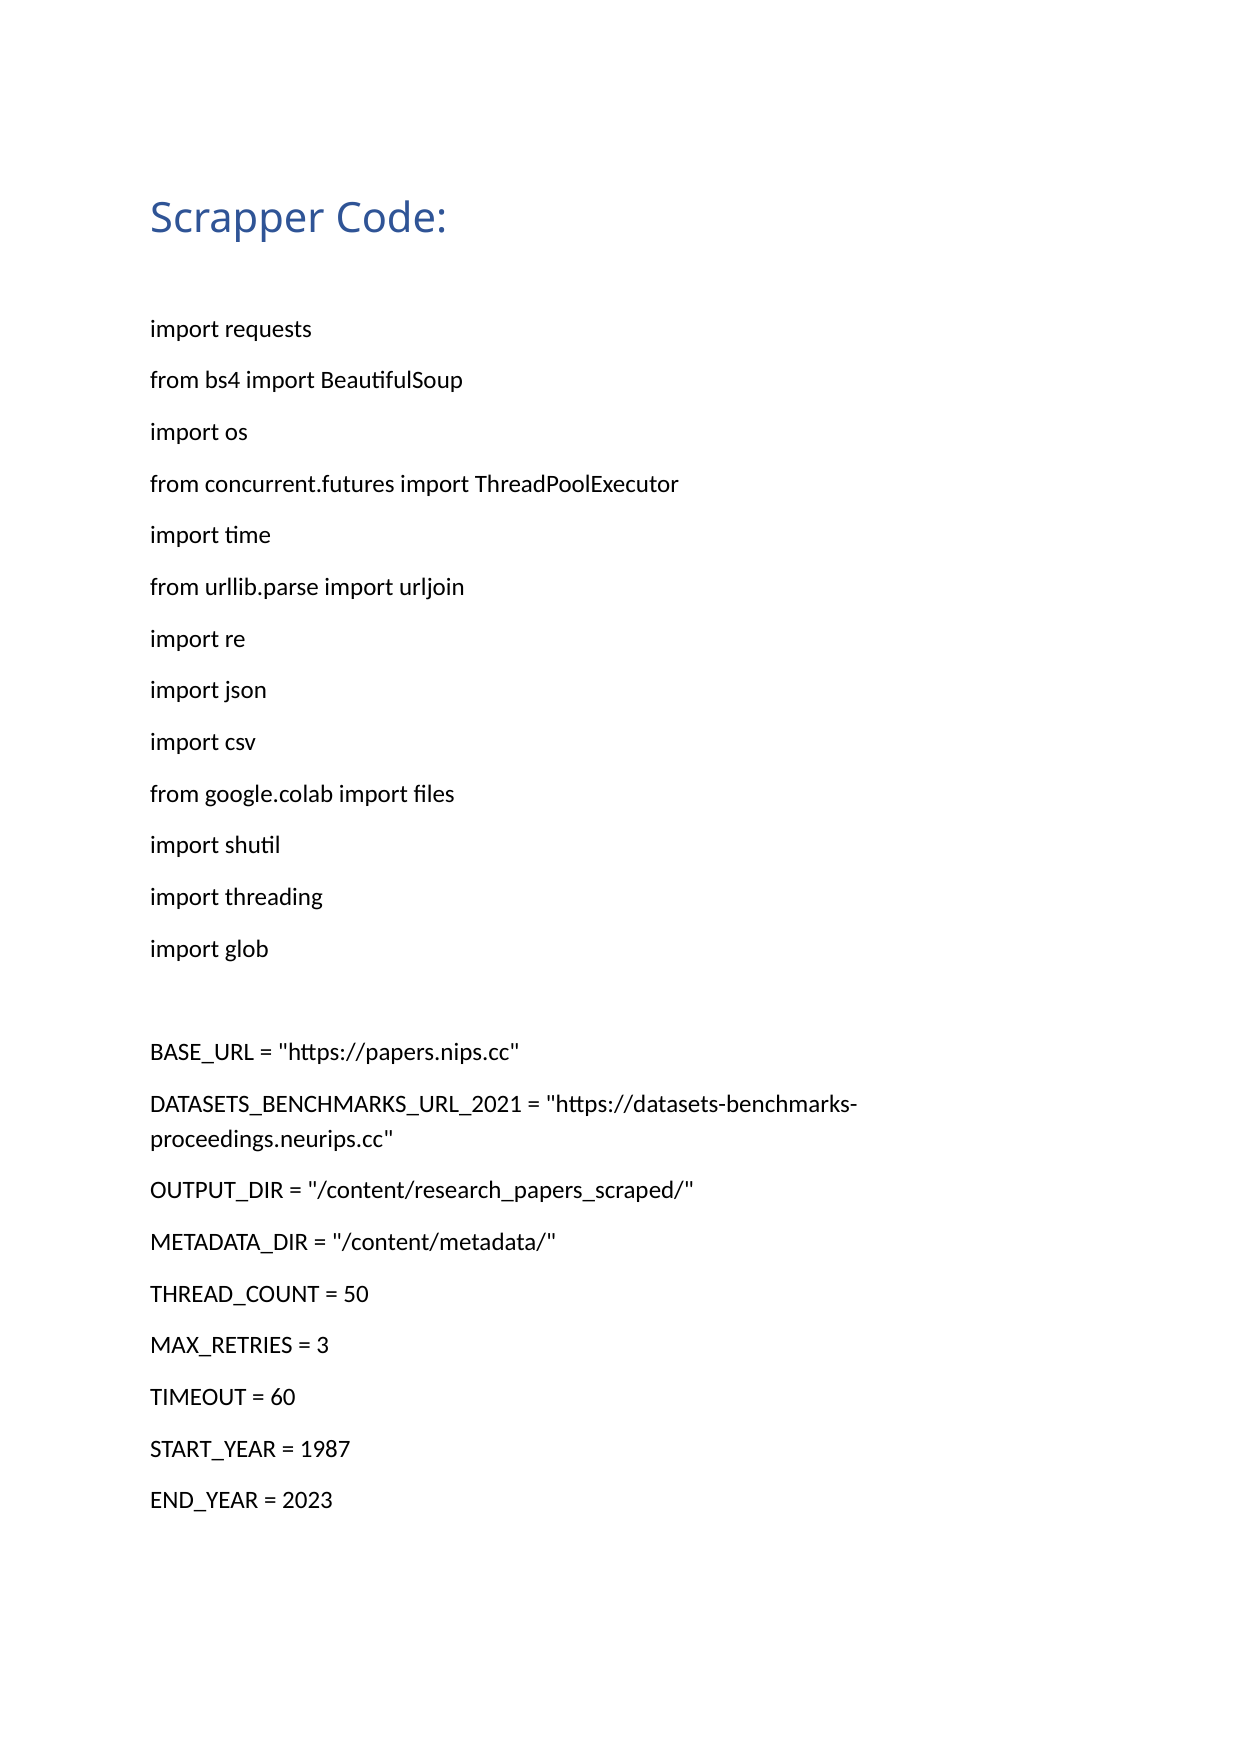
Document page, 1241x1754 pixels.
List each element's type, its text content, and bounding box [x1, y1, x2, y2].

text import shutil [150, 829, 1090, 860]
text import json [150, 674, 1090, 705]
text START_YEAR = 1987 [150, 1433, 1090, 1463]
text import re [150, 623, 1090, 653]
text from google.colab import files [150, 778, 1090, 808]
text METADATA_DIR = "/content/metadata/" [150, 1226, 1090, 1257]
text import threading [150, 881, 1090, 912]
text DATASETS_BENCHMARKS_URL_2021 = "https://datasets-benchmarks-proceedings.neurips.cc" [150, 1088, 1090, 1153]
text BASE_URL = "https://papers.nips.cc" [150, 1036, 1090, 1067]
text THREAD_COUNT = 50 [150, 1278, 1090, 1308]
text import os [150, 416, 1090, 447]
text import time [150, 519, 1090, 550]
text MAX_RETRIES = 3 [150, 1329, 1090, 1360]
text from concurrent.futures import ThreadPoolExecutor [150, 468, 1090, 498]
text import requests [150, 313, 1090, 343]
text OUTPUT_DIR = "/content/research_papers_scraped/" [150, 1174, 1090, 1205]
text TIMEOUT = 60 [150, 1381, 1090, 1412]
text from bs4 import BeautifulSoup [150, 364, 1090, 395]
text END_YEAR = 2023 [150, 1484, 1090, 1515]
text from urllib.parse import urljoin [150, 571, 1090, 602]
text import glob [150, 933, 1090, 963]
text import csv [150, 726, 1090, 757]
subtitle Scrapper Code: [150, 187, 1090, 244]
